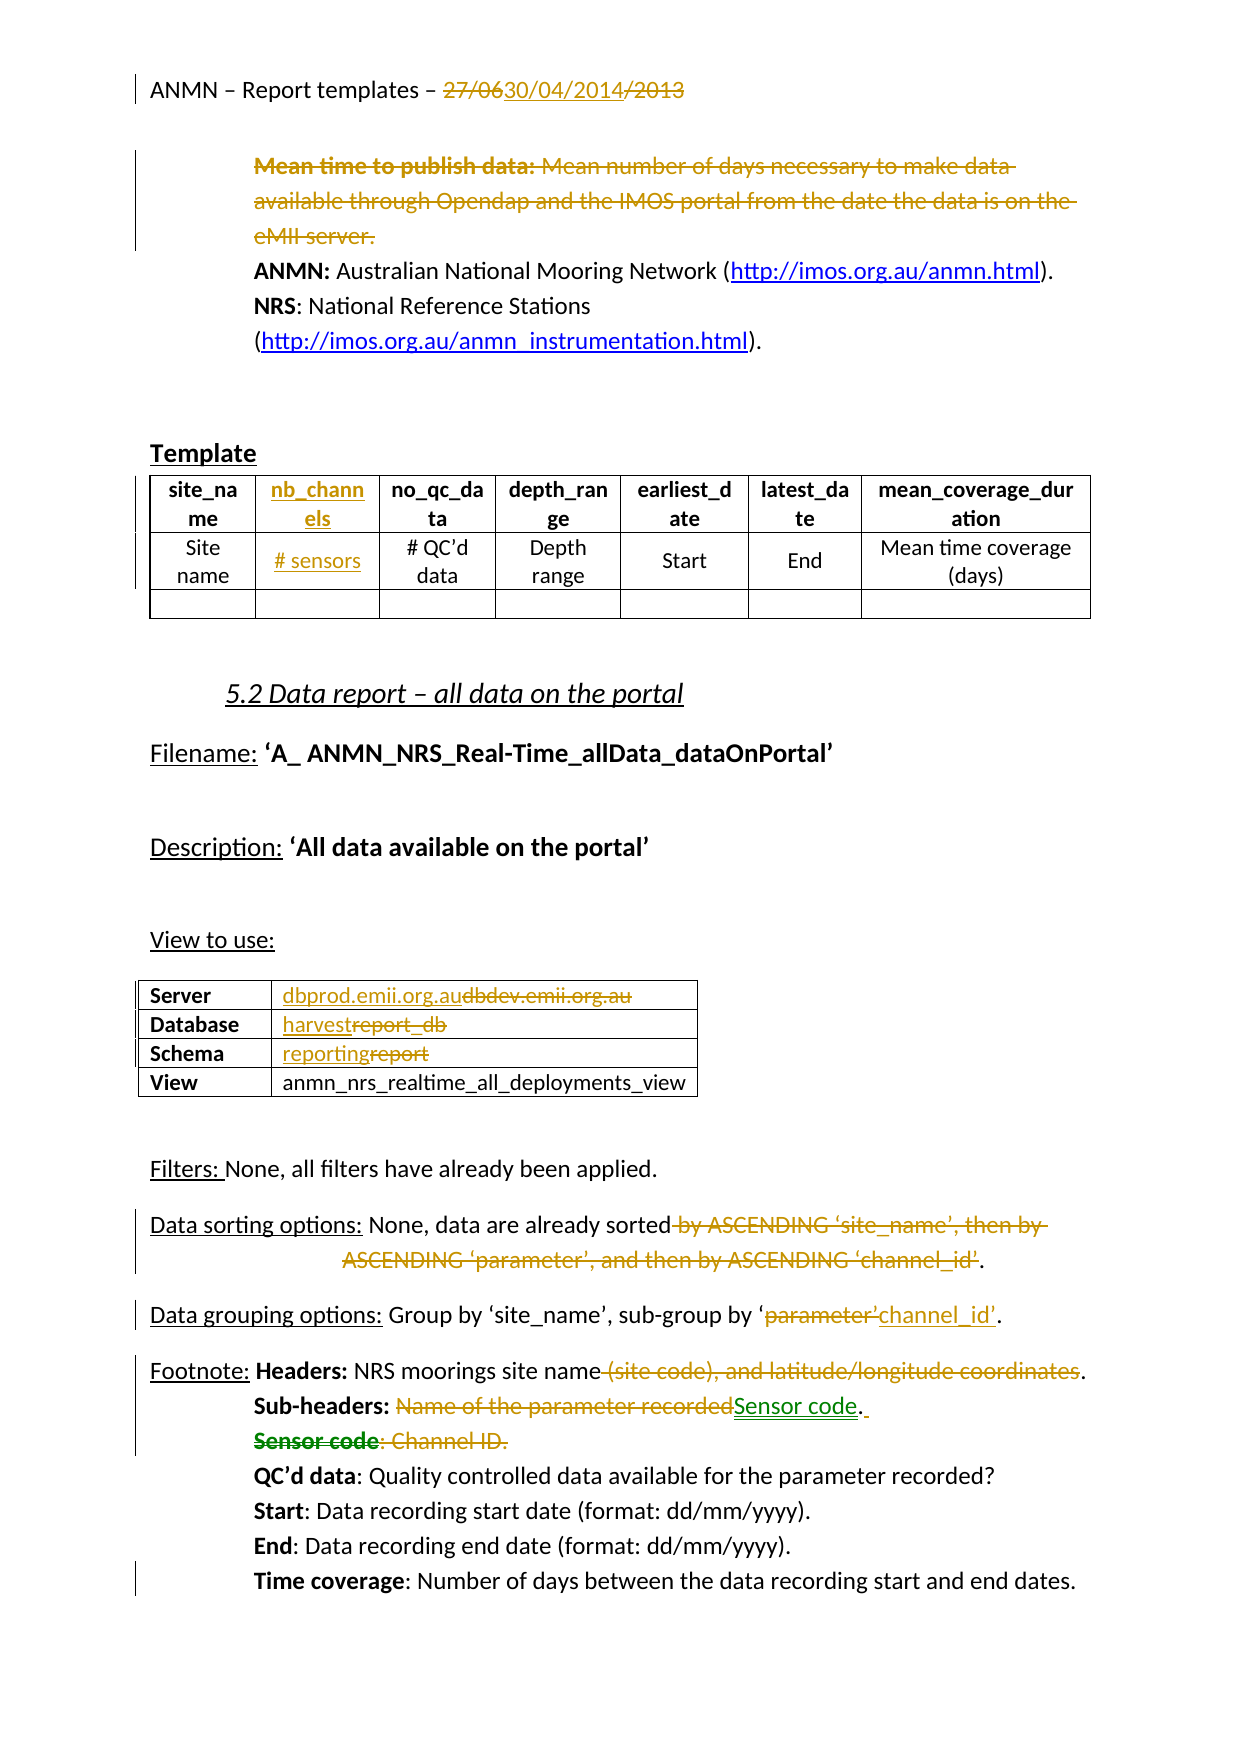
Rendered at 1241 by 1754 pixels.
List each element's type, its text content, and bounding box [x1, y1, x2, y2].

table_header Server [139, 981, 271, 1009]
table_cell End [749, 533, 861, 589]
subtitle 5.2 Data report – all data on the portal [225, 675, 1090, 710]
text Data grouping options: Group by ‘site_name’, sub-group by ‘. [150, 1299, 1090, 1330]
table_cell anmn_nrs_realtime_all_deployments_view [272, 1068, 697, 1096]
table_header mean_coverage_duration [862, 476, 1090, 532]
table_cell View [139, 1068, 271, 1096]
table_cell [621, 590, 748, 618]
table_cell [272, 1010, 697, 1038]
table_header [272, 981, 697, 1009]
table_cell Mean time coverage (days) [862, 533, 1090, 589]
table_header site_name [151, 476, 255, 532]
subtitle Filename: ‘A_ ANMN_NRS_Real-Time_allData_dataOnPortal’ [150, 736, 1090, 769]
table_header latest_date [749, 476, 861, 532]
table_header depth_range [496, 476, 620, 532]
table_cell Site name [151, 533, 255, 589]
table_cell [496, 590, 620, 618]
text View to use: [150, 924, 1090, 954]
subtitle Template [150, 437, 1090, 470]
table_cell [749, 590, 861, 618]
table_cell [151, 590, 255, 618]
table_cell [256, 533, 379, 589]
table_cell [862, 590, 1090, 618]
table_cell [380, 590, 495, 618]
subtitle Description: ‘All data available on the portal’ [150, 830, 1090, 863]
table_cell [256, 590, 379, 618]
text Data sorting options: None, data are already sorted. [150, 1209, 1090, 1274]
text Filters: None, all filters have already been applied. [150, 1153, 1090, 1183]
table_cell # QC’d data [380, 533, 495, 589]
table_header [256, 476, 379, 532]
table_cell Depth range [496, 533, 620, 589]
table_cell Start [621, 533, 748, 589]
table_header no_qc_data [380, 476, 495, 532]
table_header earliest_date [621, 476, 748, 532]
table_cell [272, 1039, 697, 1067]
table_cell Schema [139, 1039, 271, 1067]
table_cell Database [139, 1010, 271, 1038]
